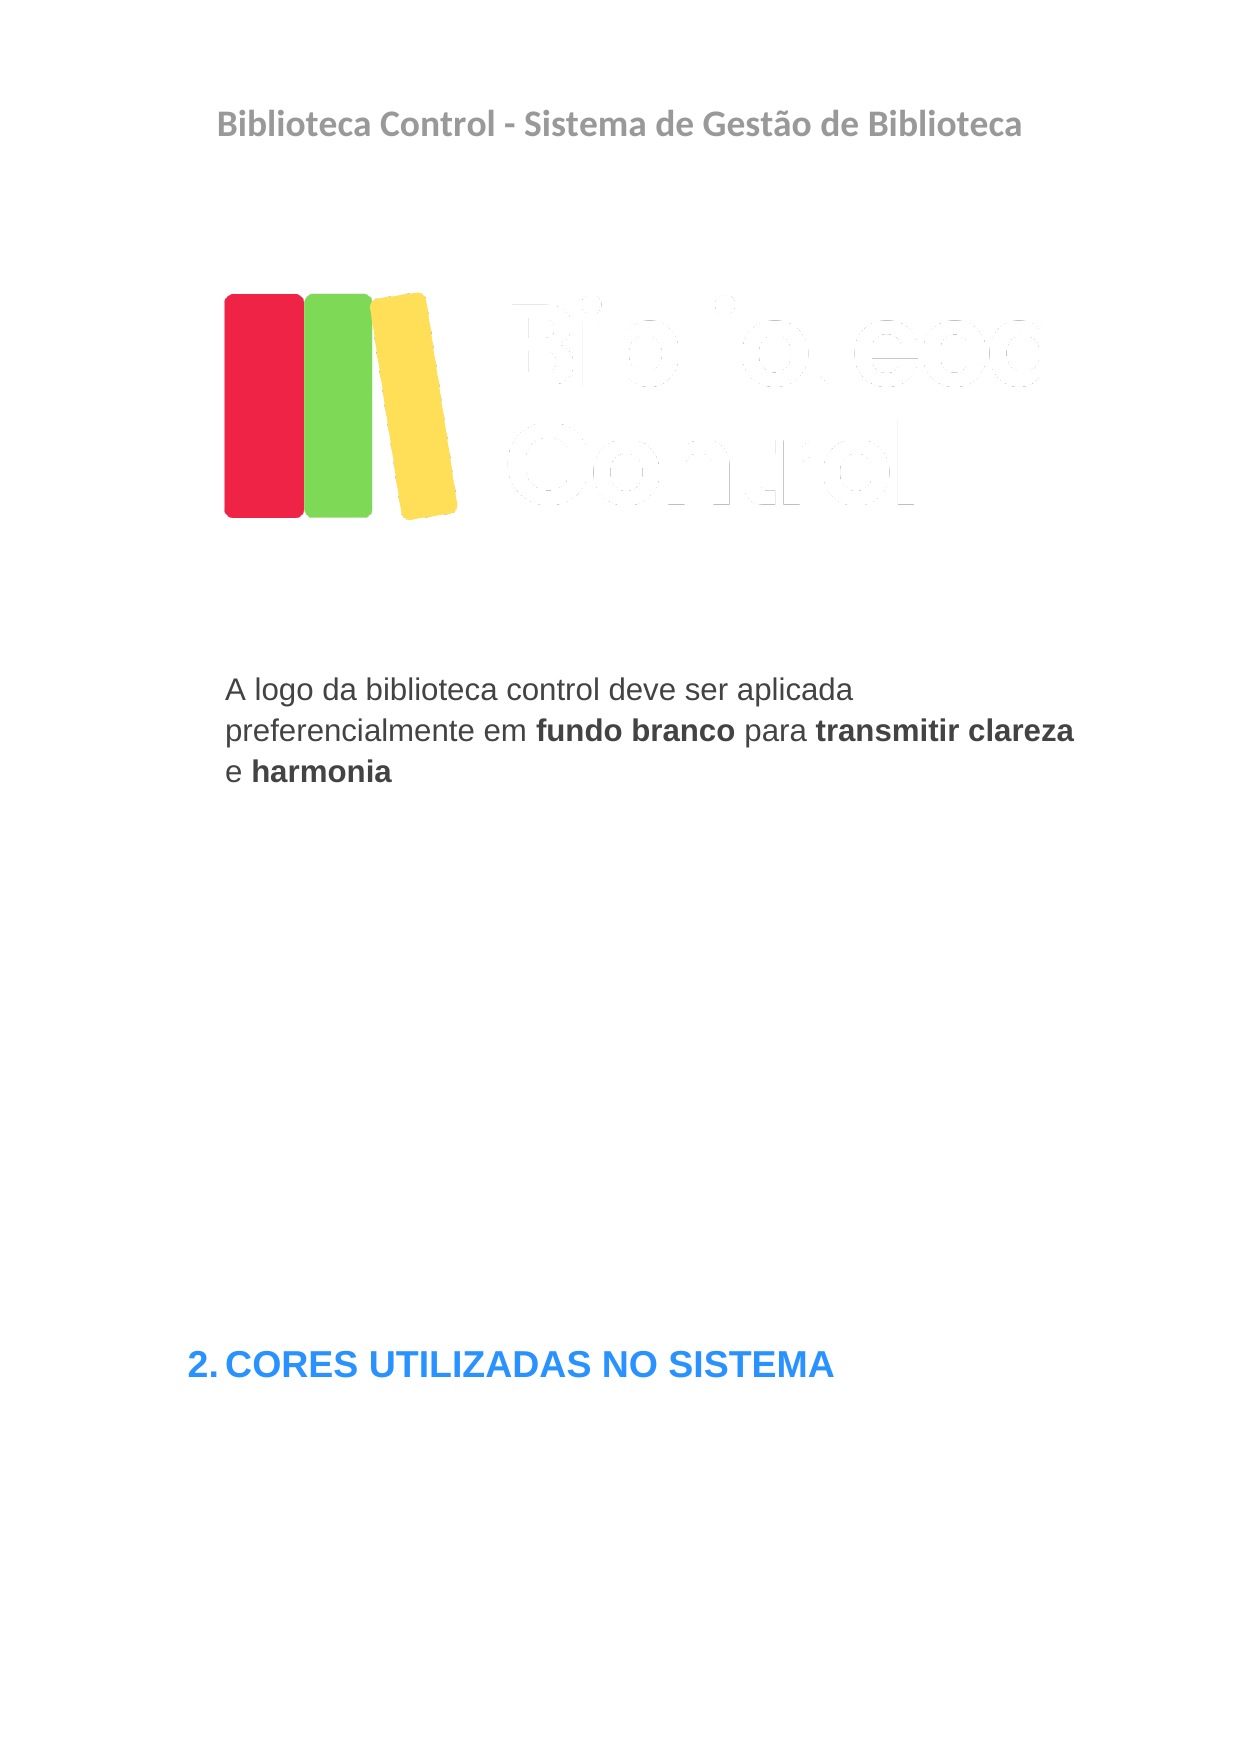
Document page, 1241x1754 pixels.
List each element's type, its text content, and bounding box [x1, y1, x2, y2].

text A logo da biblioteca control deve ser aplicada preferencialmente em fundo branco para transmitir clareza e harmonia [225, 671, 1090, 789]
picture [150, 255, 1091, 567]
list CORES UTILIZADAS NO SISTEMA [187, 1342, 1090, 1385]
